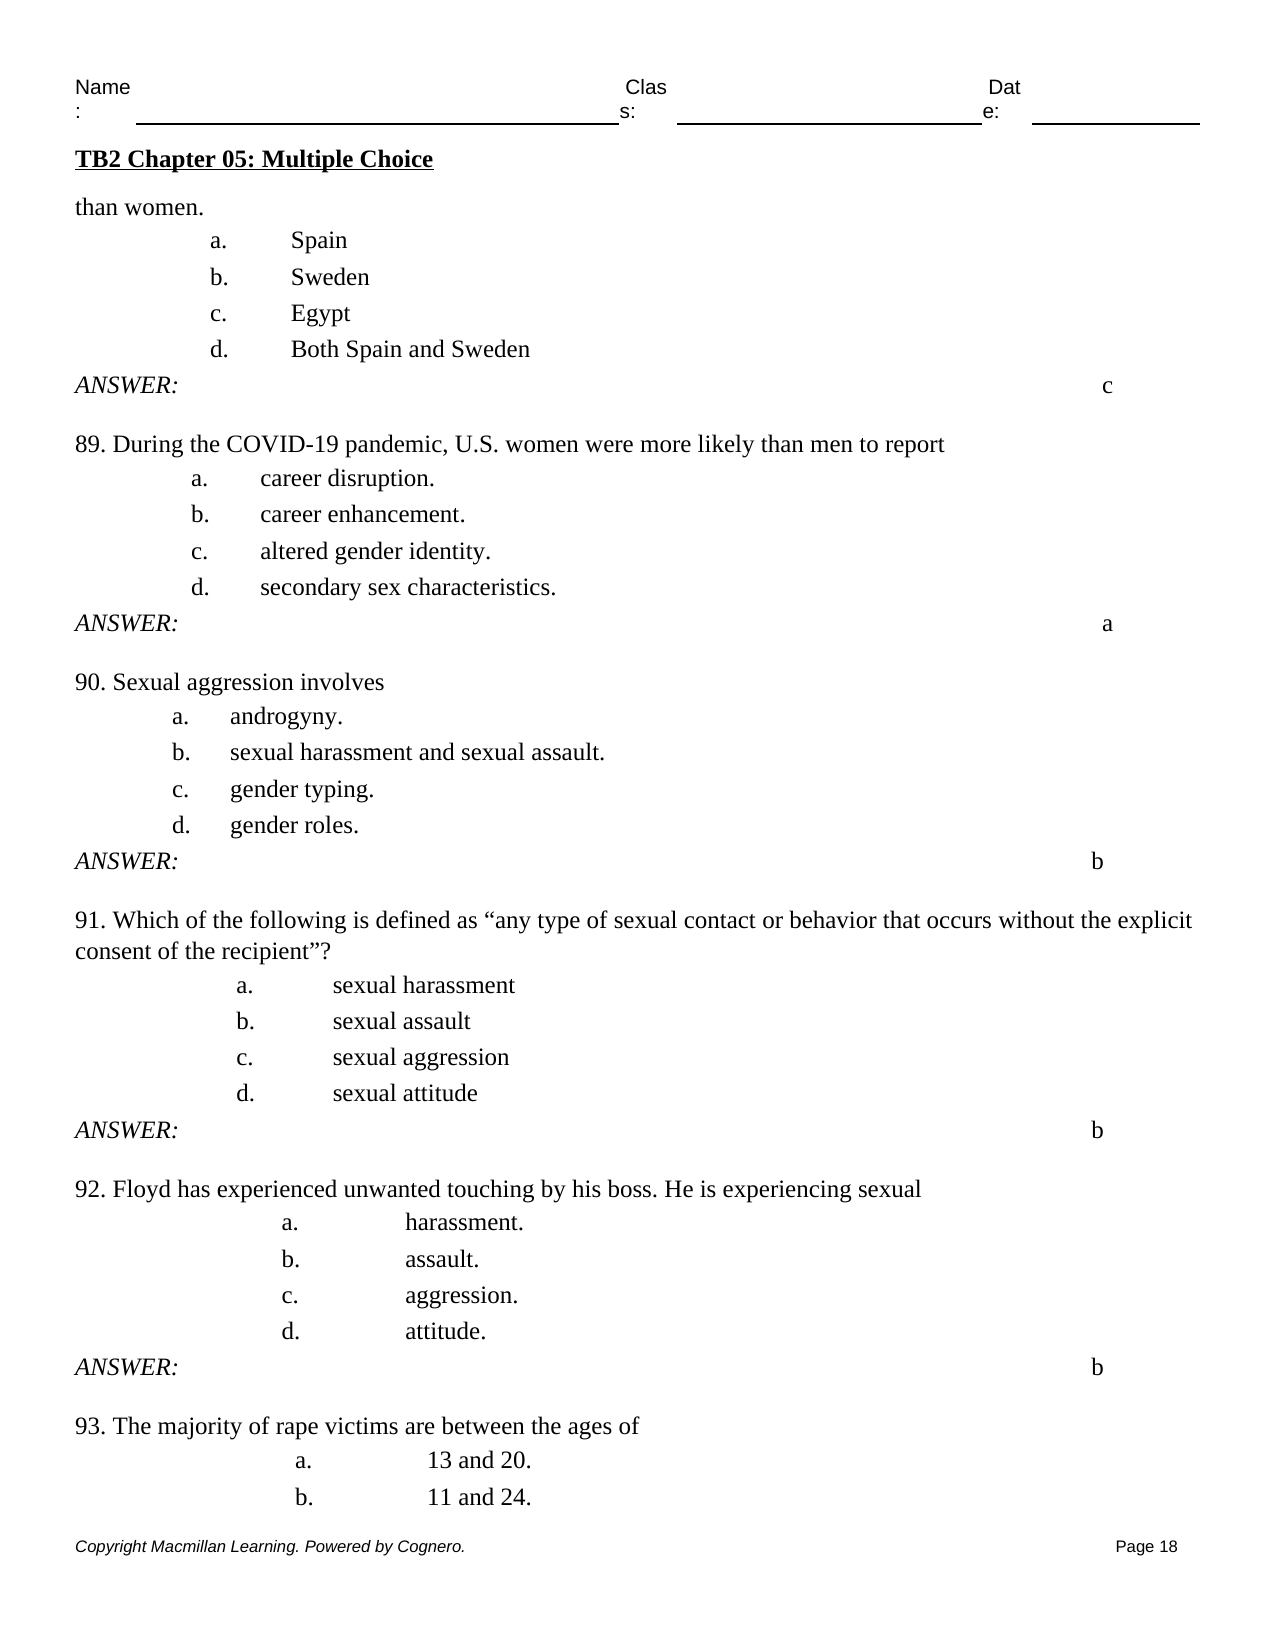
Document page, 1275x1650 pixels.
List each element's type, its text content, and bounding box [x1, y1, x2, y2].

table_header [75, 1411, 1200, 1515]
table_header 91. Which of the following is defined as “any type of sexual contact or behavior that occurs without the explicit consent of the recipient”? [75, 905, 1200, 1147]
table_header 90. Sexual aggression involves [75, 667, 1200, 878]
table_header 89. During the COVID-19 pandemic, U.S. women were more likely than men to report [75, 430, 1200, 640]
table_header 92. Floyd has experienced unwanted touching by his boss. He is experiencing sexual [75, 1174, 1200, 1384]
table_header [75, 192, 1200, 402]
